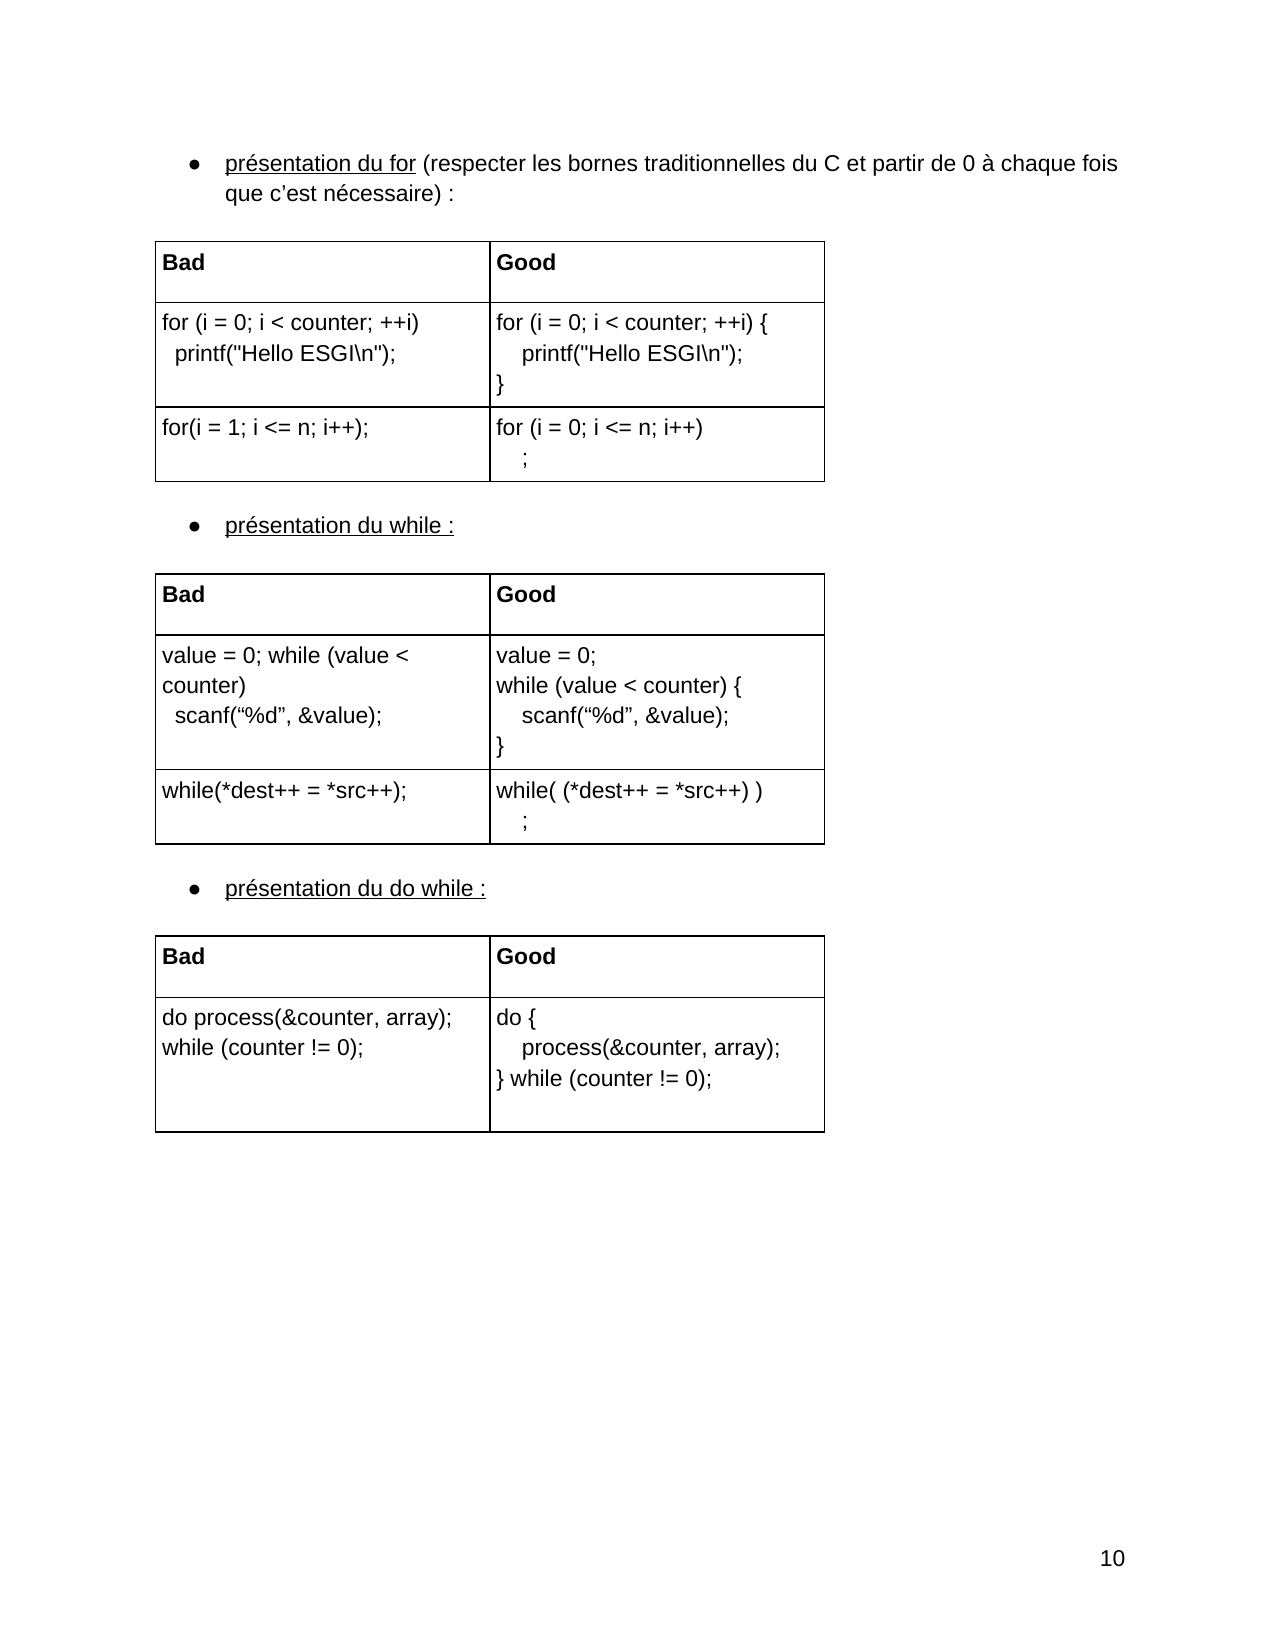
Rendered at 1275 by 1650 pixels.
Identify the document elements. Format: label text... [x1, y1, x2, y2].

table_cell value = 0; while (value < counter) { scanf(“%d”, &value); } [491, 636, 824, 769]
table_cell while( (*dest++ = *src++) ) ; [491, 770, 824, 843]
table_header Bad [156, 575, 489, 634]
table_cell for(i = 1; i <= n; i++); [156, 408, 489, 481]
table_header Good [491, 575, 824, 634]
table_header Bad [156, 937, 489, 996]
table_cell for (i = 0; i < counter; ++i) printf("Hello ESGI\n"); [156, 303, 489, 406]
table_cell do process(&counter, array); while (counter != 0); [156, 998, 489, 1131]
table_header Good [491, 937, 824, 996]
list présentation du while : [187, 512, 1125, 539]
list présentation du do while : [187, 875, 1125, 901]
table_cell do { process(&counter, array); } while (counter != 0); [491, 998, 824, 1131]
table_cell while(*dest++ = *src++); [156, 770, 489, 843]
table_cell for (i = 0; i < counter; ++i) { printf("Hello ESGI\n"); } [491, 303, 824, 406]
table_cell for (i = 0; i <= n; i++) ; [491, 408, 824, 481]
table_cell value = 0; while (value < counter) scanf(“%d”, &value); [156, 636, 489, 769]
table_header Good [491, 242, 824, 302]
list présentation du for (respecter les bornes traditionnelles du C et partir de 0 à chaque fois que c’est nécessaire) : [187, 150, 1125, 207]
table_header Bad [156, 242, 489, 302]
